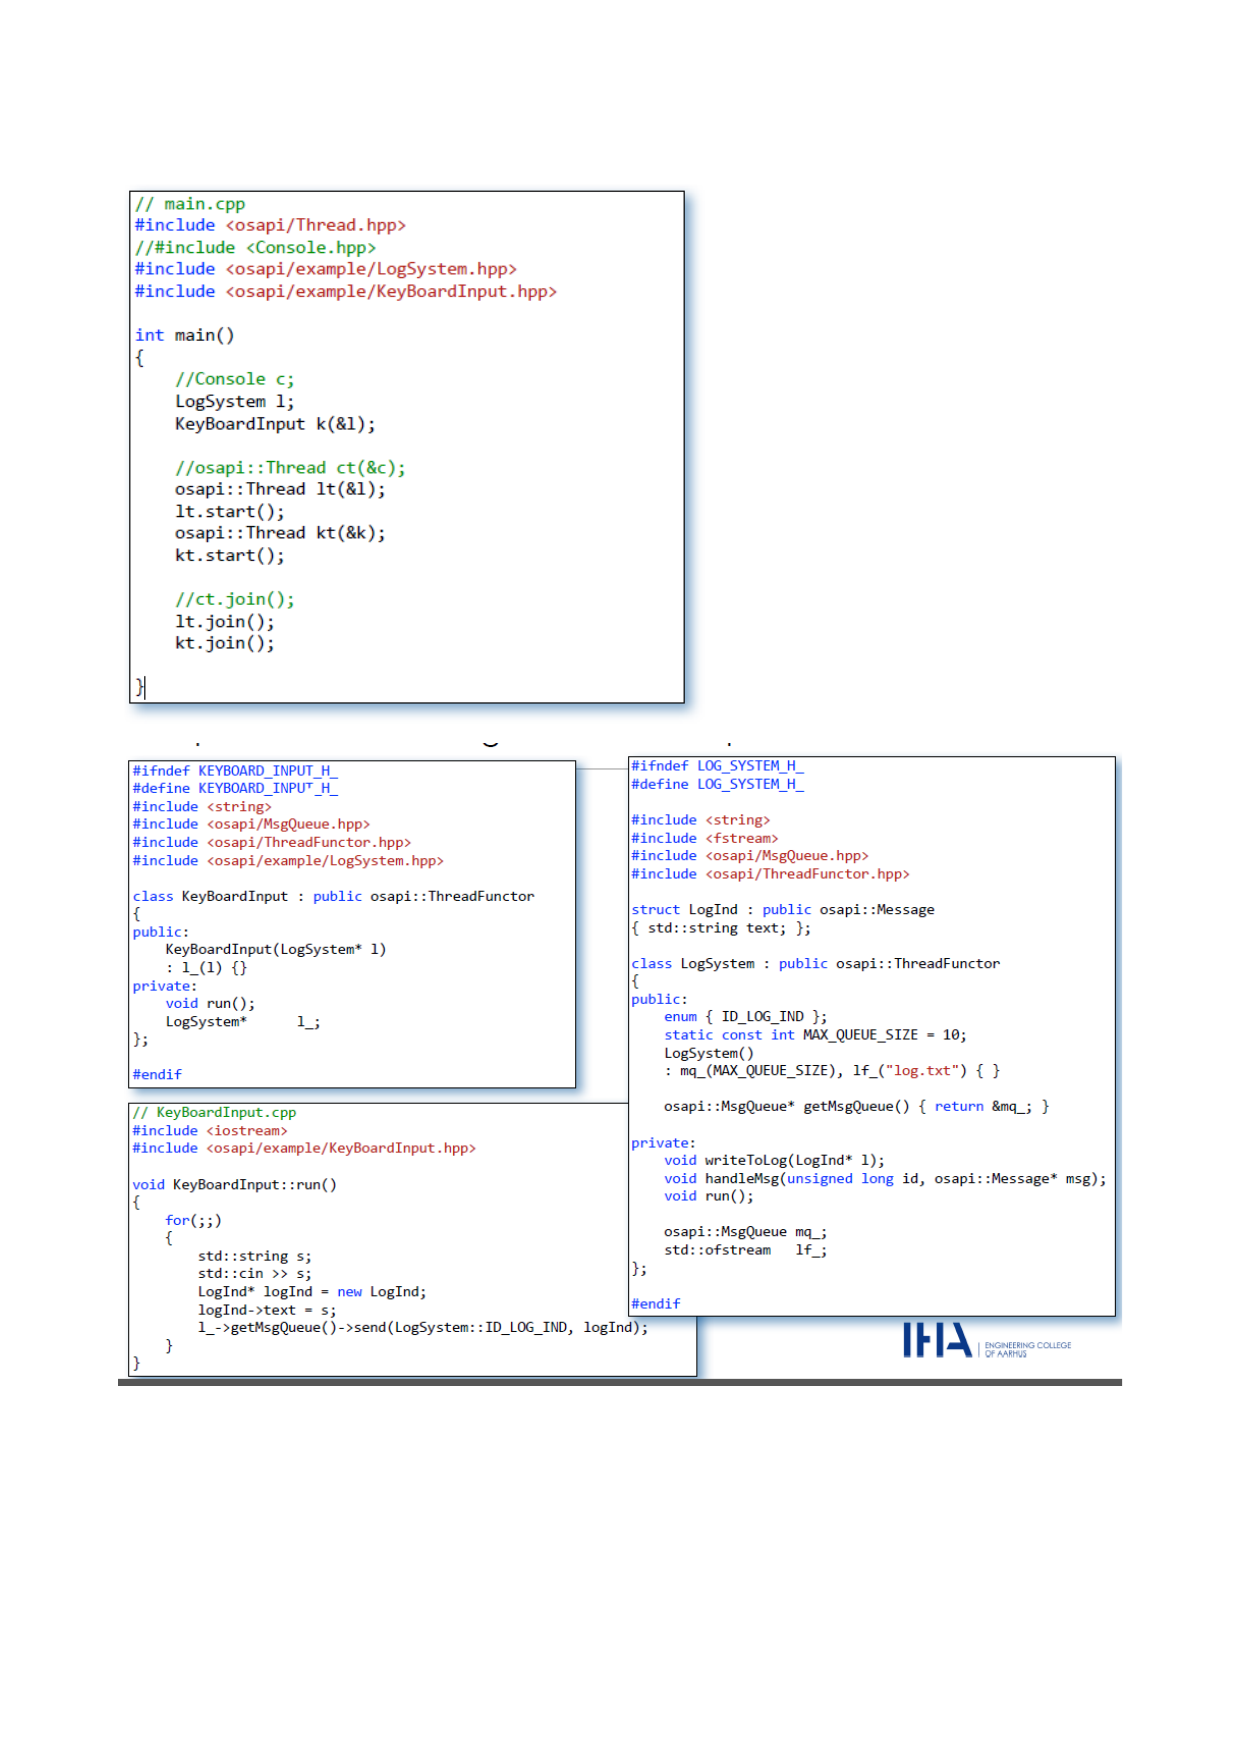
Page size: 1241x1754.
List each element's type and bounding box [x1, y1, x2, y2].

picture [118, 743, 1123, 1386]
picture [118, 177, 710, 725]
